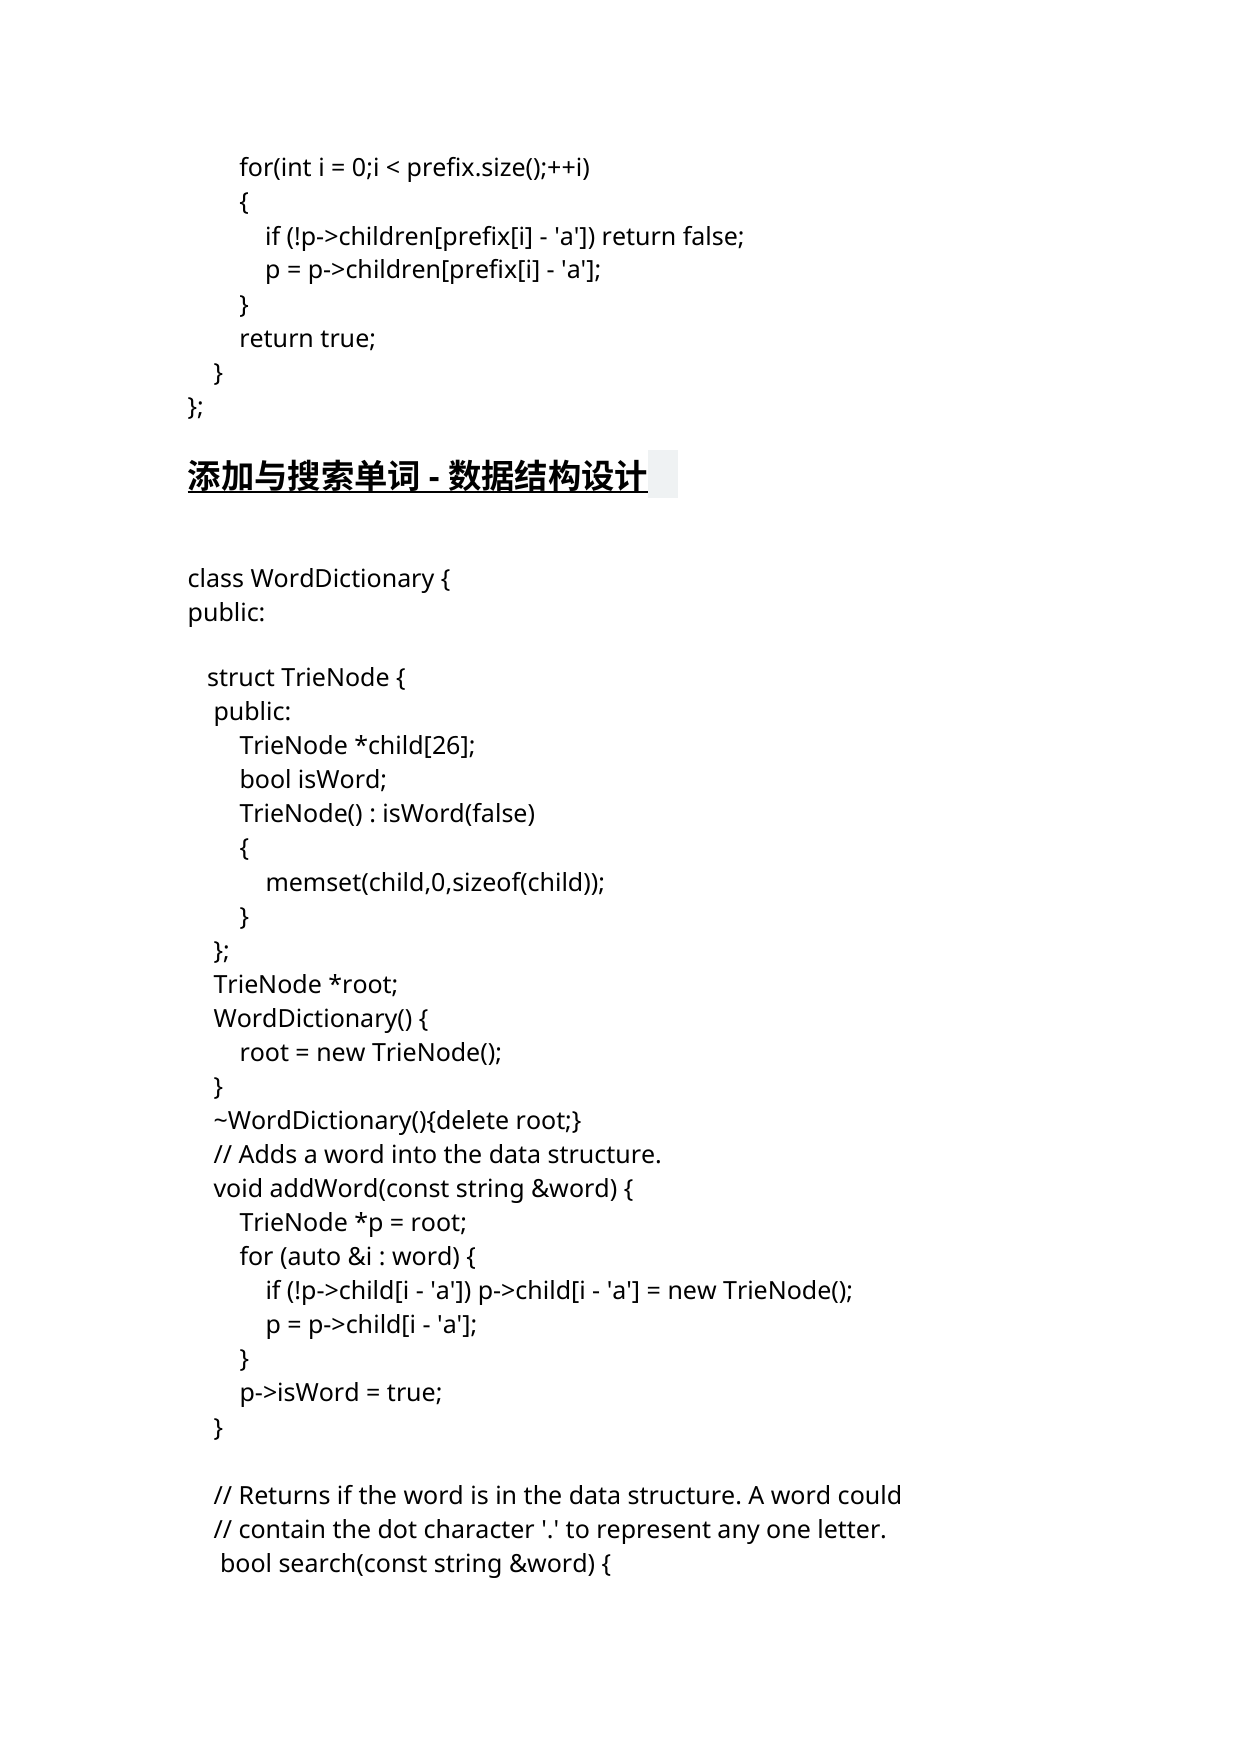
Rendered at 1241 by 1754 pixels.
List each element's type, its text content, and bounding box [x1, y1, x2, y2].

text TrieNode *p = root; [187, 1205, 1053, 1239]
text TrieNode() : isWord(false) [187, 796, 1053, 830]
text { [187, 184, 1053, 218]
text if (!p->children[prefix[i] - 'a']) return false; [187, 218, 1053, 252]
text bool search(const string &word) { [187, 1545, 1053, 1579]
text bool isWord; [187, 762, 1053, 796]
text struct TrieNode { [187, 660, 1053, 694]
text p = p->children[prefix[i] - 'a']; [187, 252, 1053, 286]
text public: [187, 594, 1053, 628]
text // Adds a word into the data structure. [187, 1137, 1053, 1171]
text }; [187, 932, 1053, 966]
text memset(child,0,sizeof(child)); [187, 864, 1053, 898]
text root = new TrieNode(); [187, 1034, 1053, 1068]
text ~WordDictionary(){delete root;} [187, 1103, 1053, 1137]
text return true; [187, 320, 1053, 354]
subtitle 添加与搜索单词 - 数据结构设计 [187, 449, 1053, 498]
text public: [187, 694, 1053, 728]
text }; [187, 388, 1053, 422]
text p->isWord = true; [187, 1375, 1053, 1409]
text TrieNode *root; [187, 966, 1053, 1000]
text } [187, 1068, 1053, 1103]
text } [187, 354, 1053, 388]
text p = p->child[i - 'a']; [187, 1307, 1053, 1341]
text } [187, 898, 1053, 932]
text if (!p->child[i - 'a']) p->child[i - 'a'] = new TrieNode(); [187, 1273, 1053, 1307]
text TrieNode *child[26]; [187, 728, 1053, 762]
text for(int i = 0;i < prefix.size();++i) [187, 150, 1053, 184]
text for (auto &i : word) { [187, 1239, 1053, 1273]
text } [187, 1409, 1053, 1443]
text } [187, 286, 1053, 320]
text { [187, 830, 1053, 864]
text } [187, 1341, 1053, 1375]
text void addWord(const string &word) { [187, 1171, 1053, 1205]
text WordDictionary() { [187, 1000, 1053, 1034]
text class WordDictionary { [187, 560, 1053, 594]
text // contain the dot character '.' to represent any one letter. [187, 1511, 1053, 1545]
text // Returns if the word is in the data structure. A word could [187, 1477, 1053, 1511]
